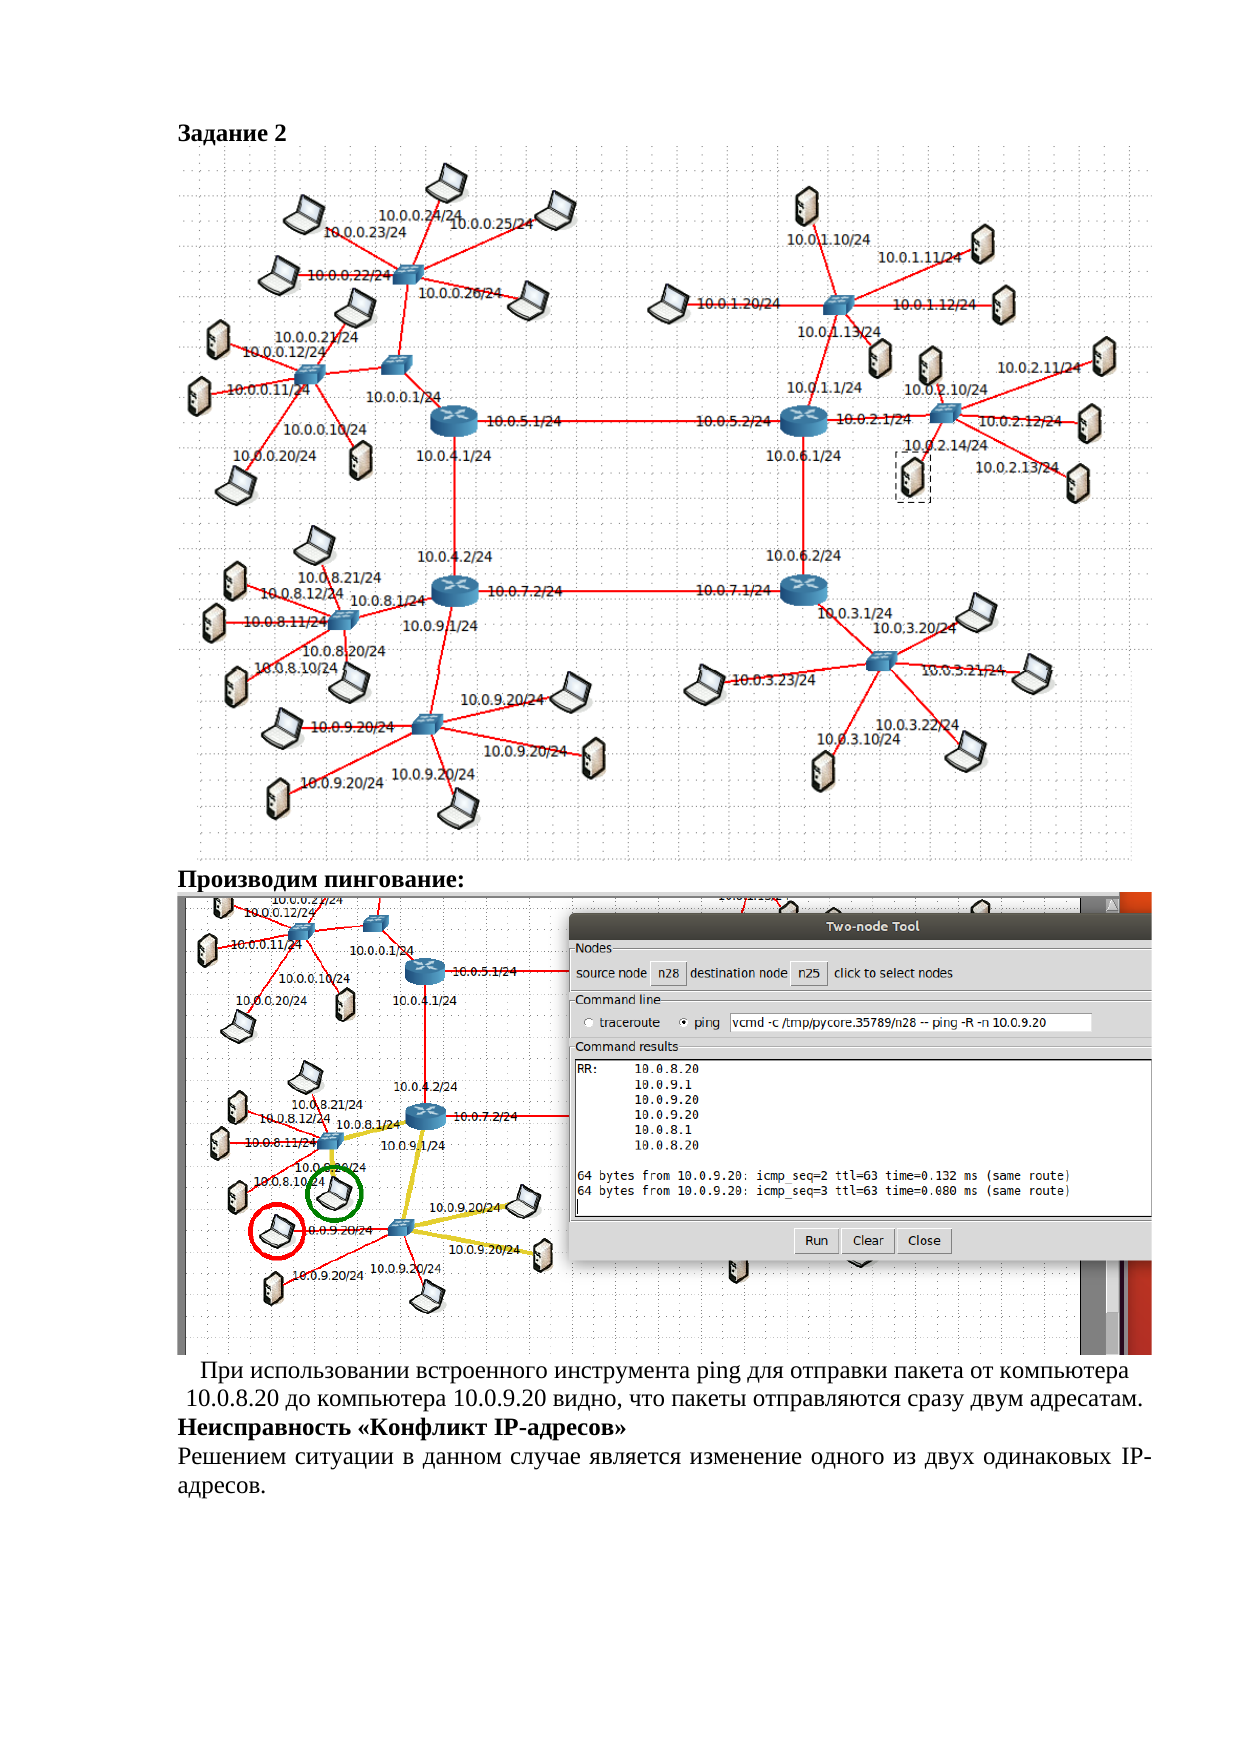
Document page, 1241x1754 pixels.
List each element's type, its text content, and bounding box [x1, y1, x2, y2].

text Решением ситуации в данном случае является изменение одного из двух одинаковых IP-адресов. [177, 1441, 1152, 1498]
picture [177, 146, 1152, 864]
text Задание 2 [177, 118, 1152, 146]
picture [177, 892, 1152, 1355]
text Неисправность «Конфликт IP-адресов» [177, 1412, 1152, 1441]
text Производим пингование: [177, 864, 1152, 892]
text При использовании встроенного инструмента ping для отправки пакета от компьютера 10.0.8.20 до компьютера 10.0.9.20 видно, что пакеты отправляются сразу двум адресатам. [177, 1355, 1152, 1412]
